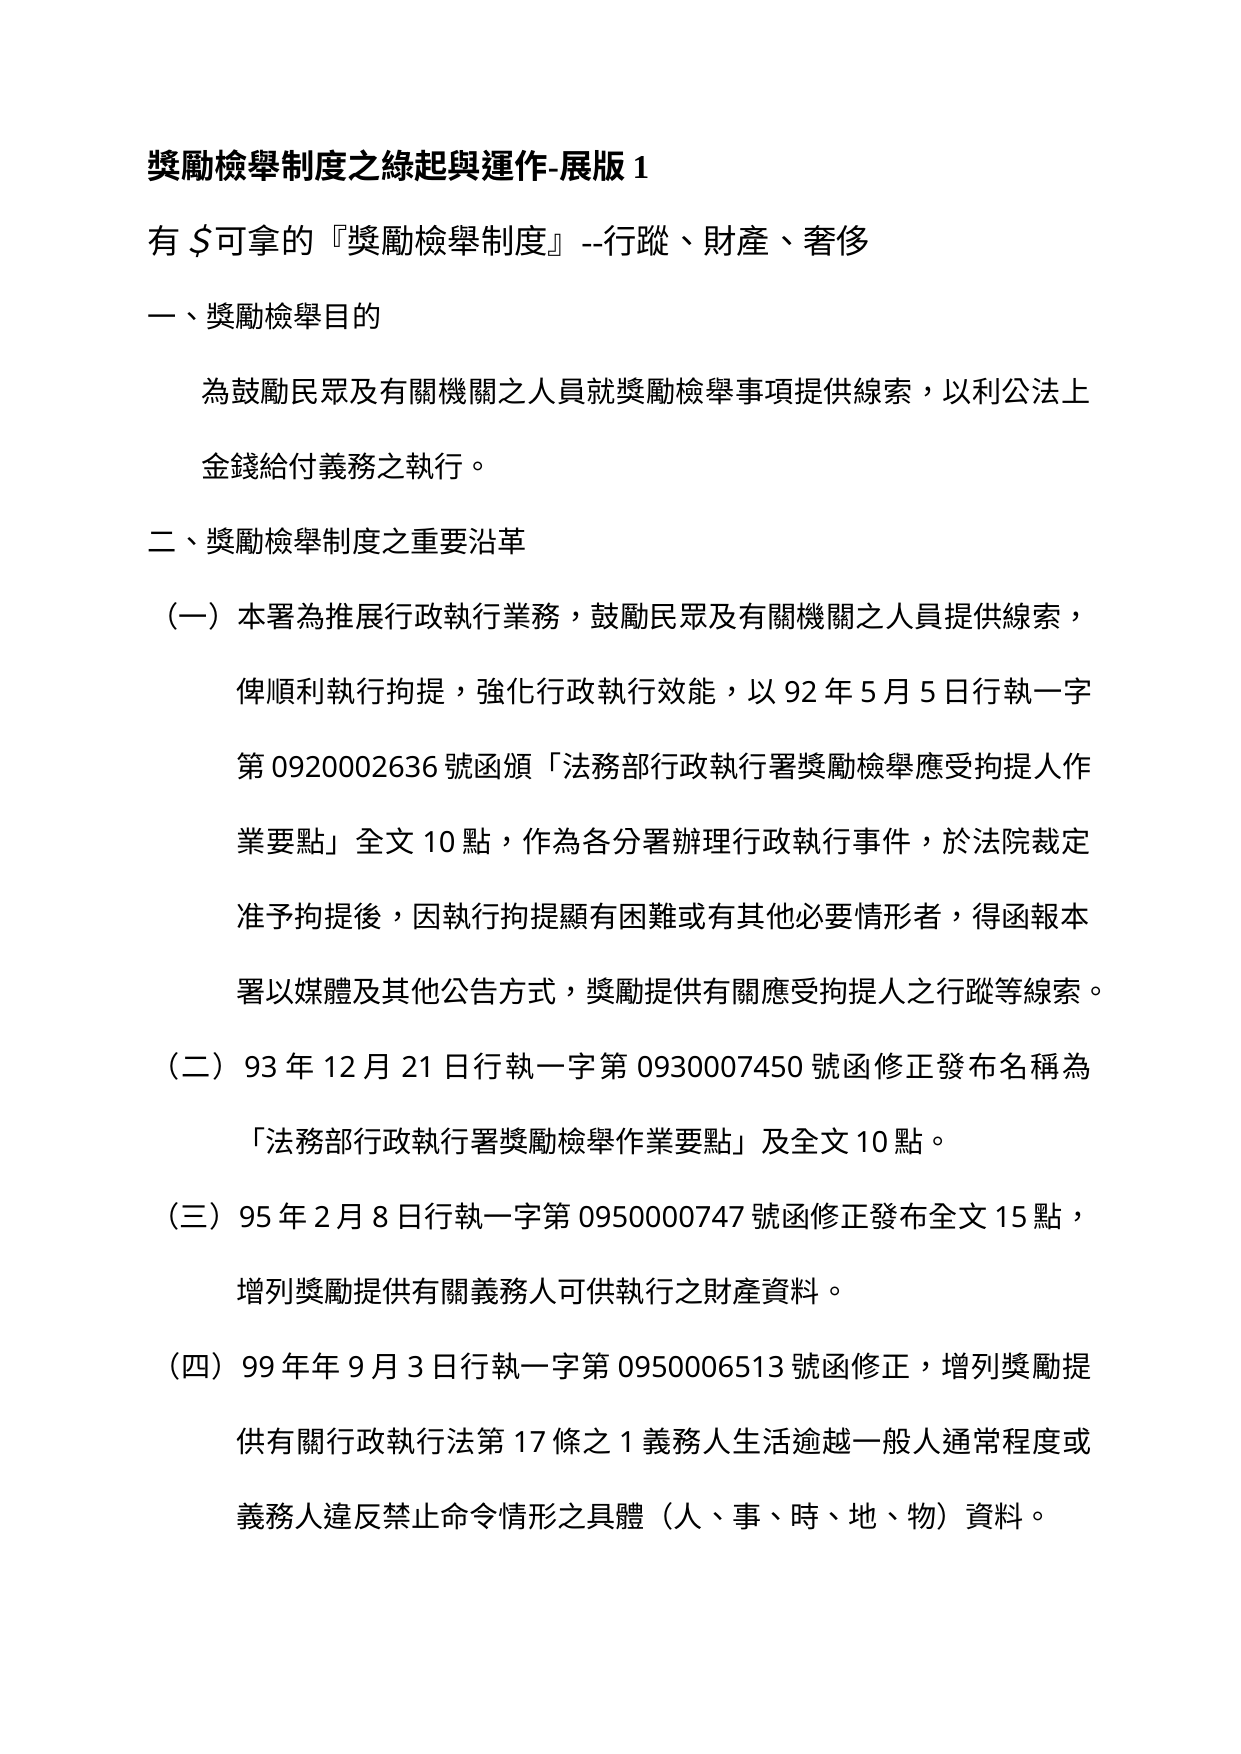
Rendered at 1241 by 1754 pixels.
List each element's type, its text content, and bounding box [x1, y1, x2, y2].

text （一）本署為推展行政執行業務，鼓勵民眾及有關機關之人員提供線索，俾順利執行拘提，強化行政執行效能，以92年5月5日行執一字第0920002636號函頒「法務部行政執行署獎勵檢舉應受拘提人作業要點」全文10點，作為各分署辦理行政執行事件，於法院裁定准予拘提後，因執行拘提顯有困難或有其他必要情形者，得函報本署以媒體及其他公告方式，獎勵提供有關應受拘提人之行蹤等線索。 [149, 577, 1092, 1027]
text 為鼓勵民眾及有關機關之人員就獎勵檢舉事項提供線索，以利公法上金錢給付義務之執行。 [201, 352, 1092, 502]
text （四）99年年9月3日行執一字第0950006513號函修正，增列獎勵提供有關行政執行法第17條之1義務人生活逾越一般人通常程度或義務人違反禁止命令情形之具體（人、事、時、地、物）資料。 [151, 1327, 1092, 1552]
text （三）95年2月8日行執一字第0950000747號函修正發布全文15點，增列獎勵提供有關義務人可供執行之財產資料。 [150, 1177, 1092, 1327]
text （二）93年12月21日行執一字第0930007450號函修正發布名稱為「法務部行政執行署獎勵檢舉作業要點」及全文10點。 [150, 1027, 1092, 1177]
text 一、獎勵檢舉目的 [148, 277, 1092, 352]
text 二、獎勵檢舉制度之重要沿革 [148, 502, 1092, 577]
text 獎勵檢舉制度之綠起與運作-展版1 [148, 127, 1092, 202]
text 有＄可拿的『獎勵檢舉制度』--行蹤、財產、奢侈 [148, 202, 1092, 277]
